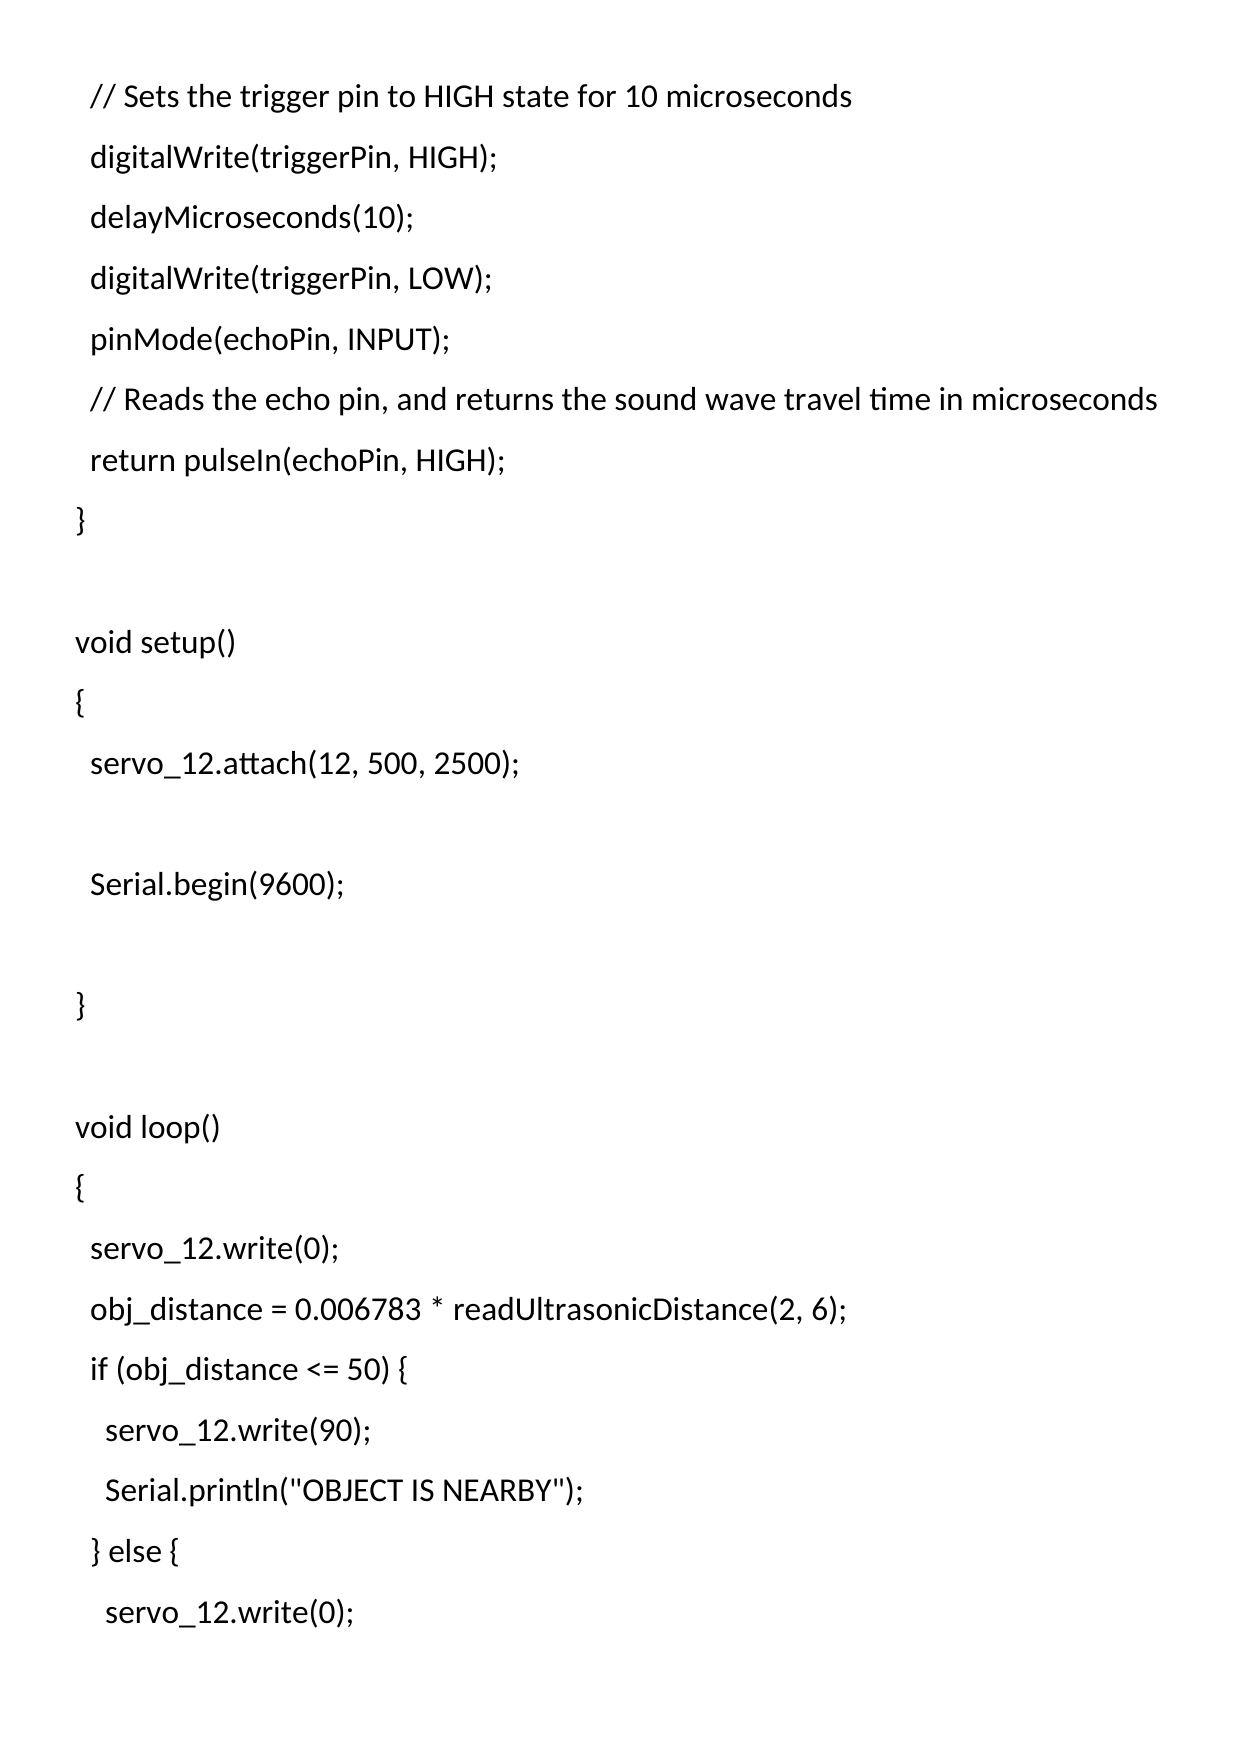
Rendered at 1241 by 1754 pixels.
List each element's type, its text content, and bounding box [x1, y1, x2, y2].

text // Sets the trigger pin to HIGH state for 10 microseconds [75, 75, 1165, 116]
text servo_12.write(0); [75, 1227, 1165, 1268]
text pinMode(echoPin, INPUT); [75, 317, 1165, 358]
text digitalWrite(triggerPin, LOW); [75, 257, 1165, 298]
text Serial.begin(9600); [75, 863, 1165, 904]
text // Reads the echo pin, and returns the sound wave travel time in microseconds [75, 378, 1165, 419]
text servo_12.write(90); [75, 1409, 1165, 1449]
text { [75, 681, 1165, 722]
text Serial.println("OBJECT IS NEARBY"); [75, 1469, 1165, 1510]
text if (obj_distance <= 50) { [75, 1348, 1165, 1389]
text } else { [75, 1530, 1165, 1571]
text } [75, 984, 1165, 1025]
text digitalWrite(triggerPin, HIGH); [75, 136, 1165, 176]
text void loop() [75, 1106, 1165, 1146]
text return pulseIn(echoPin, HIGH); [75, 439, 1165, 479]
text servo_12.write(0); [75, 1591, 1165, 1631]
text void setup() [75, 621, 1165, 661]
text { [75, 1166, 1165, 1207]
text delayMicroseconds(10); [75, 196, 1165, 237]
text servo_12.attach(12, 500, 2500); [75, 742, 1165, 783]
text } [75, 499, 1165, 540]
text obj_distance = 0.006783 * readUltrasonicDistance(2, 6); [75, 1287, 1165, 1328]
